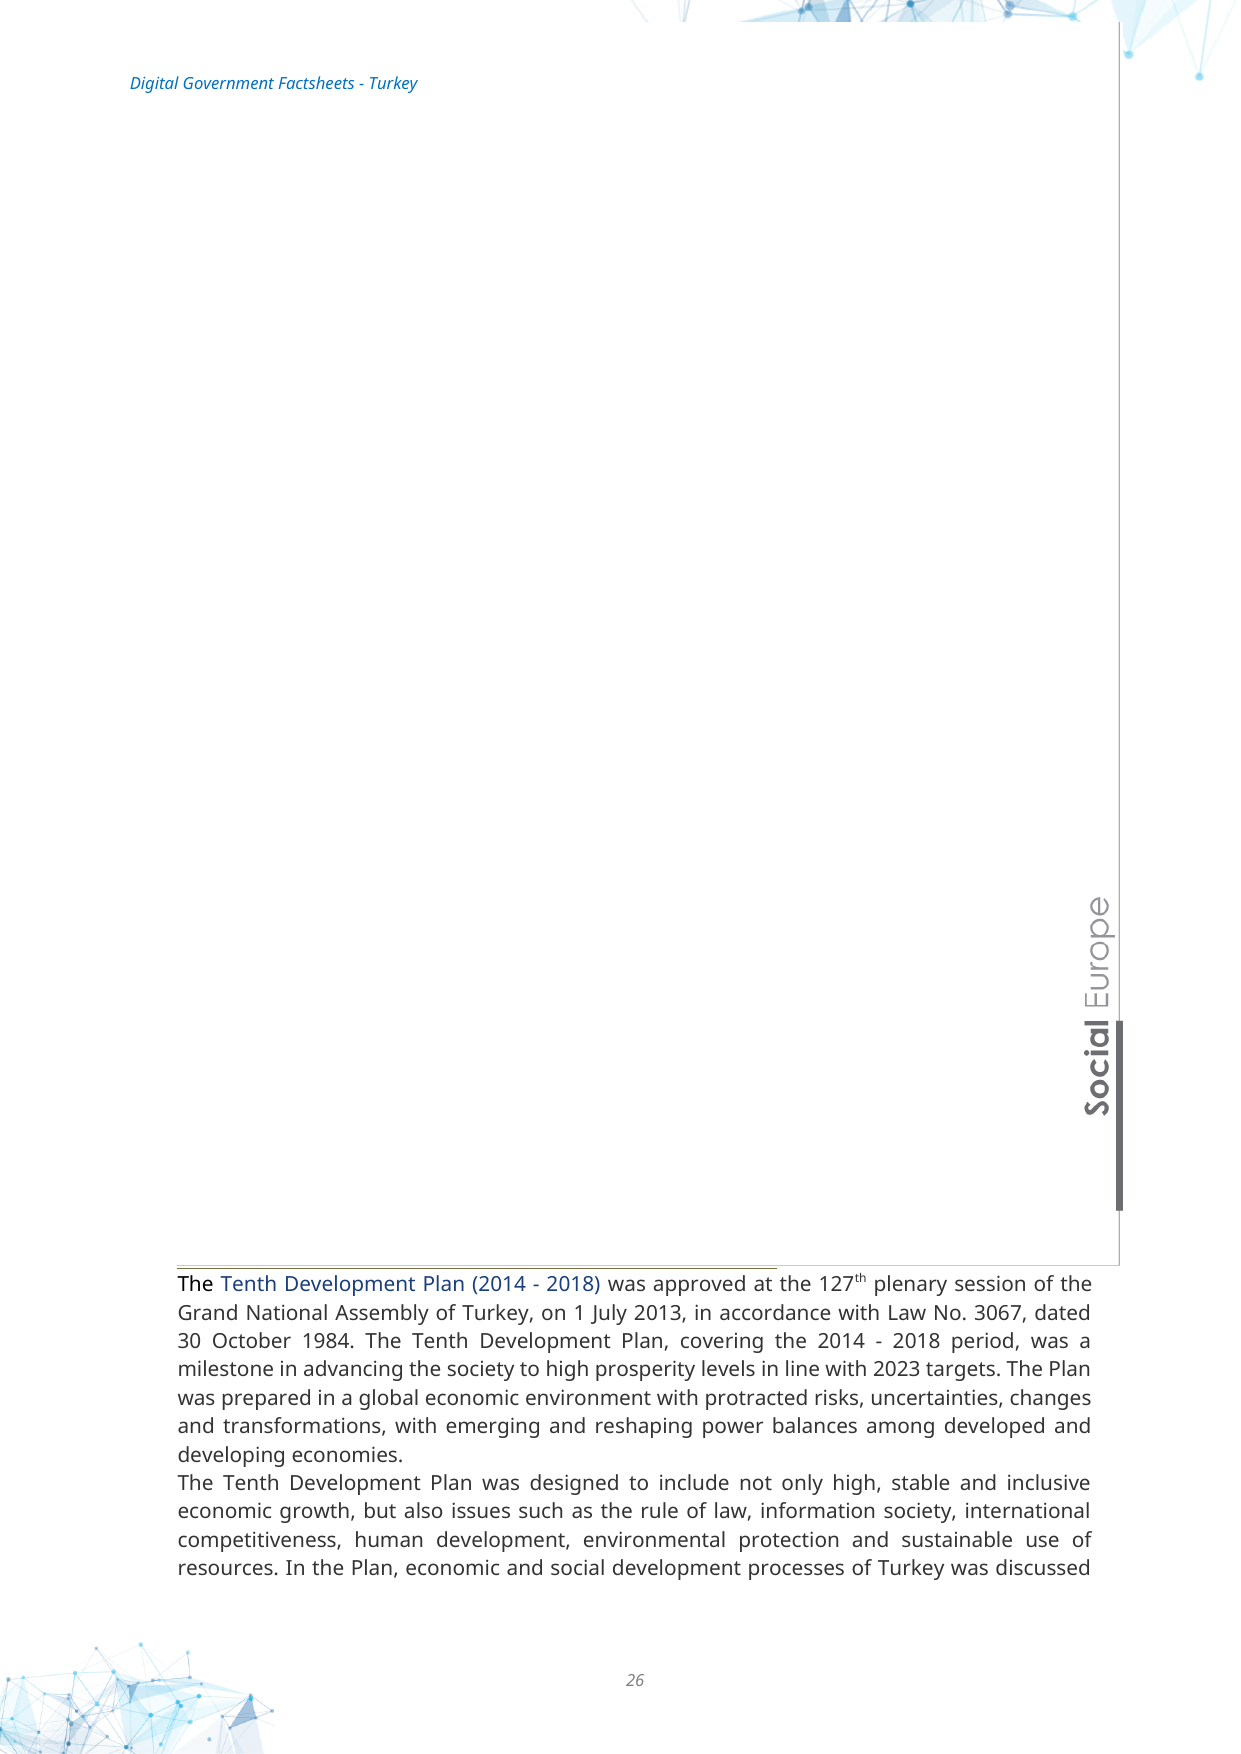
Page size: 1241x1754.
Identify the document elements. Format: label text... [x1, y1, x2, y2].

text The Tenth Development Plan (2014 - 2018) was approved at the 127th plenary session of the Grand National Assembly of Turkey, on 1 July 2013, in accordance with Law No. 3067, dated 30 October 1984. The Tenth Development Plan, covering the 2014 - 2018 period, was a milestone in advancing the society to high prosperity levels in line with 2023 targets. The Plan was prepared in a global economic environment with protracted risks, uncertainties, changes and transformations, with emerging and reshaping power balances among developed and developing economies. [177, 1269, 1092, 1468]
picture [177, 22, 1123, 1266]
text The Tenth Development Plan was designed to include not only high, stable and inclusive economic growth, but also issues such as the rule of law, information society, international competitiveness, human development, environmental protection and sustainable use of resources. In the Plan, economic and social development processes of Turkey was discussed with a holistic and multi-dimensional view, and a participatory approach was adopted within the human-oriented development framework. [177, 1468, 1092, 1582]
